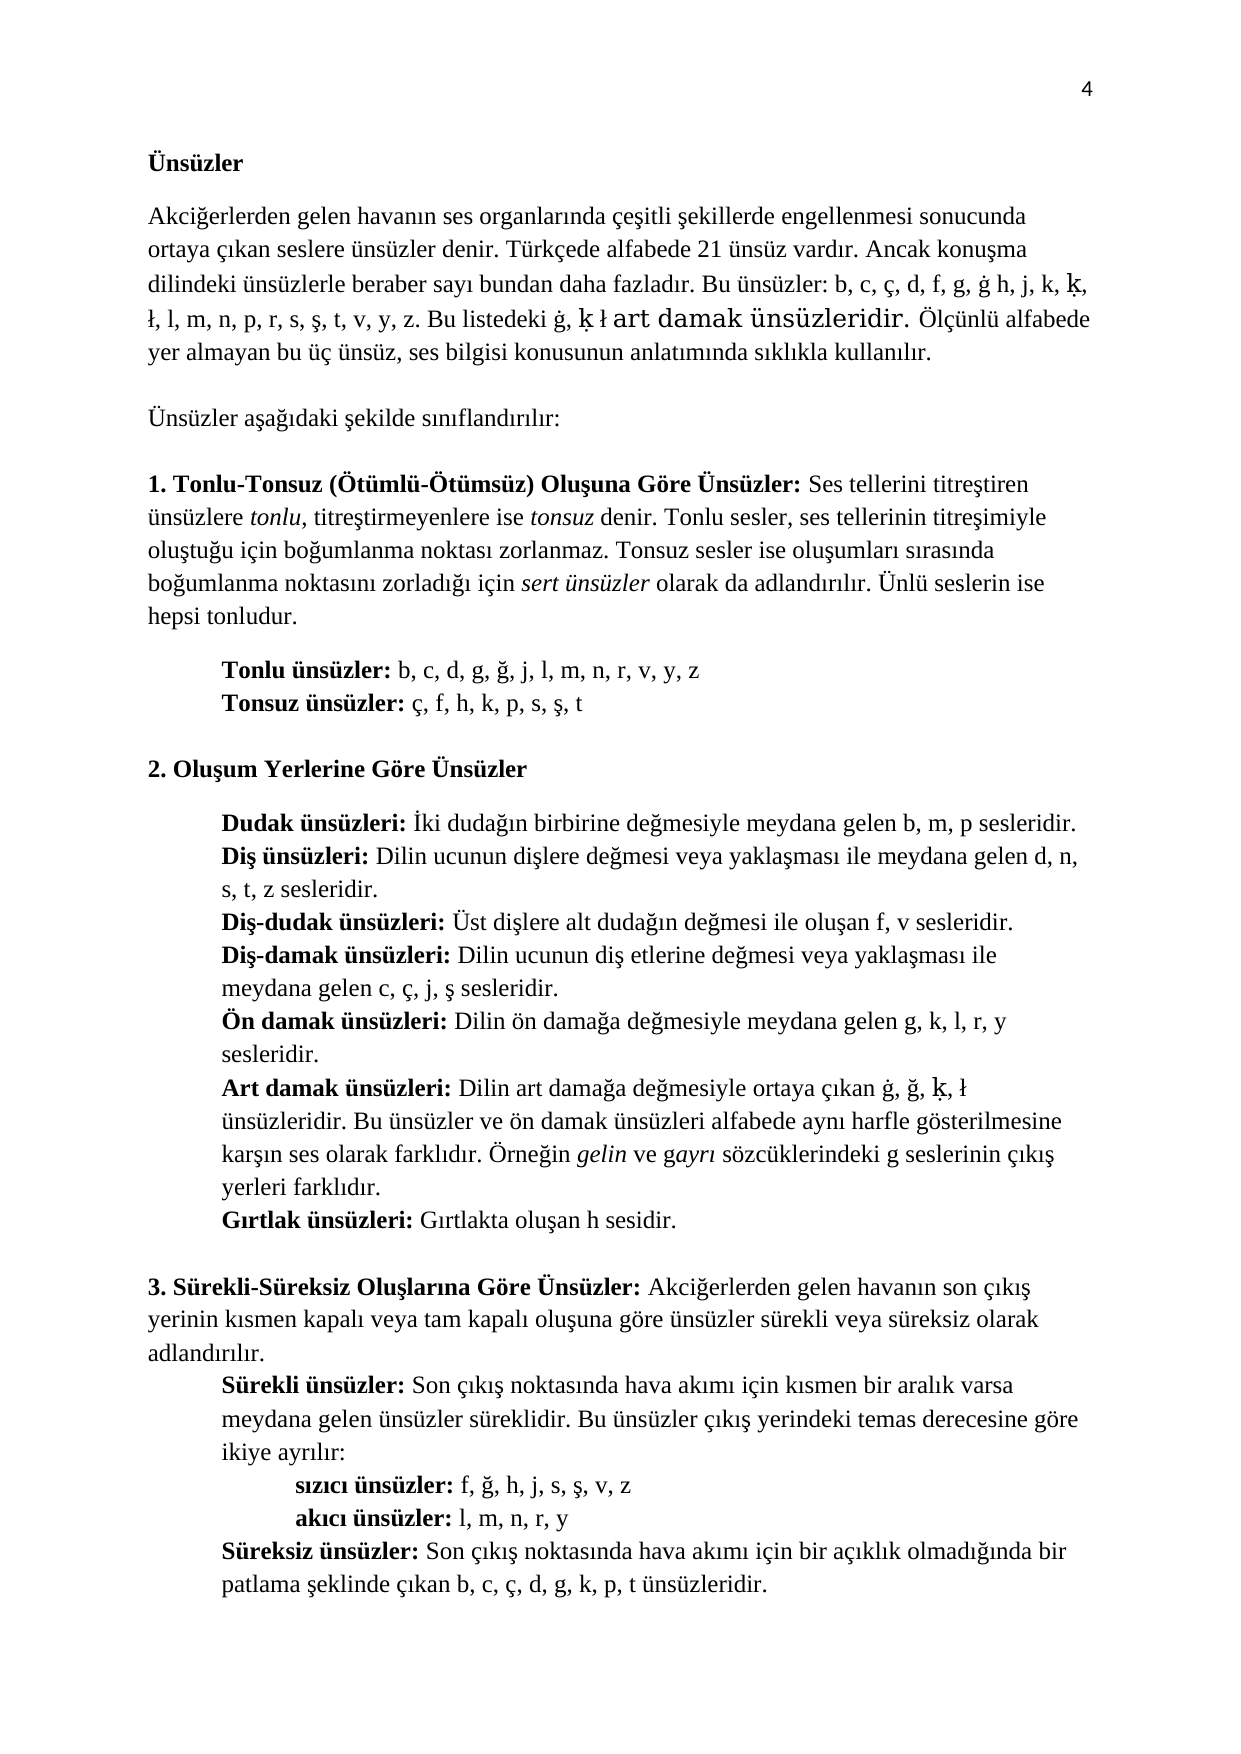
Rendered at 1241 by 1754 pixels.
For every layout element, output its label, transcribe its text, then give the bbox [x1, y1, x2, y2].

text 1. Tonlu-Tonsuz (Ötümlü-Ötümsüz) Oluşuna Göre Ünsüzler: Ses tellerini titreştiren ünsüzlere tonlu, titreştirmeyenlere ise tonsuz denir. Tonlu sesler, ses tellerinin titreşimiyle oluştuğu için boğumlanma noktası zorlanmaz. Tonsuz sesler ise oluşumları sırasında boğumlanma noktasını zorladığı için sert ünsüzler olarak da adlandırılır. Ünlü seslerin ise hepsi tonludur. [148, 469, 1093, 630]
text Ünsüzler [148, 148, 1093, 176]
text Gırtlak ünsüzleri: Gırtlakta oluşan h sesidir. [148, 1206, 1093, 1234]
text sızıcı ünsüzler: f, ğ, h, j, s, ş, v, z [148, 1470, 1093, 1498]
text Tonsuz ünsüzler: ç, f, h, k, p, s, ş, t [148, 688, 1093, 717]
text Sürekli ünsüzler: Son çıkış noktasında hava akımı için kısmen bir aralık varsa meydana gelen ünsüzler süreklidir. Bu ünsüzler çıkış yerindeki temas derecesine göre ikiye ayrılır: [148, 1371, 1093, 1465]
text Art damak ünsüzleri: Dilin art damağa değmesiyle ortaya çıkan ġ, ğ, ḳ, ł ünsüzleridir. Bu ünsüzler ve ön damak ünsüzleri alfabede aynı harfle gösterilmesine karşın ses olarak farklıdır. Örneğin gelin ve gayrı sözcüklerindeki g seslerinin çıkış yerleri farklıdır. [148, 1072, 1093, 1201]
text Ön damak ünsüzleri: Dilin ön damağa değmesiyle meydana gelen g, k, l, r, y sesleridir. [148, 1006, 1093, 1068]
text Süreksiz ünsüzler: Son çıkış noktasında hava akımı için bir açıklık olmadığında bir patlama şeklinde çıkan b, c, ç, d, g, k, p, t ünsüzleridir. [148, 1536, 1093, 1597]
text Akciğerlerden gelen havanın ses organlarında çeşitli şekillerde engellenmesi sonucunda ortaya çıkan seslere ünsüzler denir. Türkçede alfabede 21 ünsüz vardır. Ancak konuşma dilindeki ünsüzlerle beraber sayı bundan daha fazladır. Bu ünsüzler: b, c, ç, d, f, g, ġ h, j, k, ḳ, ł, l, m, n, p, r, s, ş, t, v, y, z. Bu listedeki ġ, ḳ ł art damak ünsüzleridir. Ölçünlü alfabede yer almayan bu üç ünsüz, ses bilgisi konusunun anlatımında sıklıkla kullanılır. [148, 201, 1093, 366]
text 2. Oluşum Yerlerine Göre Ünsüzler [148, 754, 1093, 783]
text Tonlu ünsüzler: b, c, d, g, ğ, j, l, m, n, r, v, y, z [148, 655, 1093, 684]
text Ünsüzler aşağıdaki şekilde sınıflandırılır: [148, 403, 1093, 432]
text Diş-damak ünsüzleri: Dilin ucunun diş etlerine değmesi veya yaklaşması ile meydana gelen c, ç, j, ş sesleridir. [148, 940, 1093, 1002]
text Diş ünsüzleri: Dilin ucunun dişlere değmesi veya yaklaşması ile meydana gelen d, n, s, t, z sesleridir. [148, 841, 1093, 903]
text Diş-dudak ünsüzleri: Üst dişlere alt dudağın değmesi ile oluşan f, v sesleridir. [148, 907, 1093, 936]
text Dudak ünsüzleri: İki dudağın birbirine değmesiyle meydana gelen b, m, p sesleridir. [148, 808, 1093, 837]
text 3. Sürekli-Süreksiz Oluşlarına Göre Ünsüzler: Akciğerlerden gelen havanın son çıkış yerinin kısmen kapalı veya tam kapalı oluşuna göre ünsüzler sürekli veya süreksiz olarak adlandırılır. [148, 1272, 1093, 1366]
text akıcı ünsüzler: l, m, n, r, y [148, 1503, 1093, 1531]
